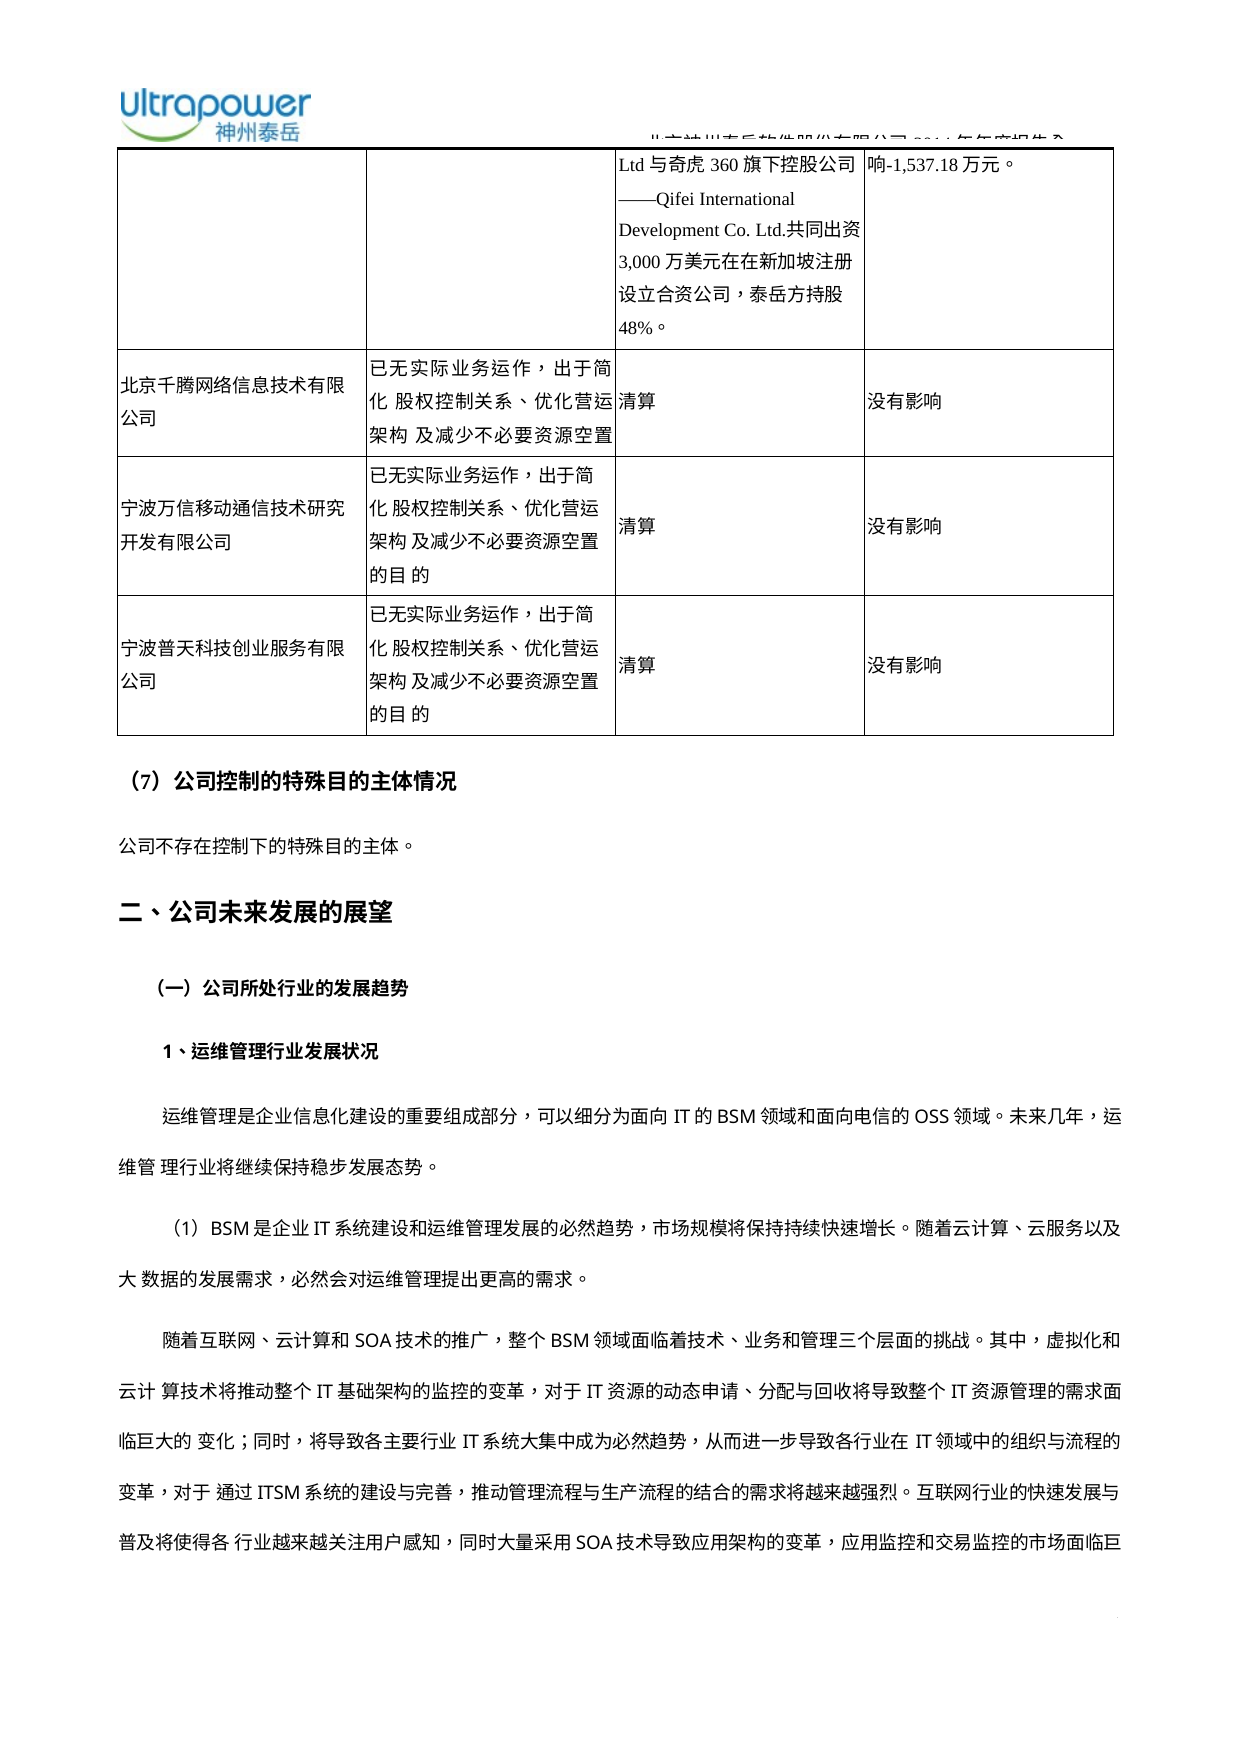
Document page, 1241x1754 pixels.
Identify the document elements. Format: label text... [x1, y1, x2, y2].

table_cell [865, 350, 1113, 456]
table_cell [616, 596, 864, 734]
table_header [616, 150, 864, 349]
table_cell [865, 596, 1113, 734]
text 公司不存在控制下的特殊目的主体。 [118, 834, 1112, 859]
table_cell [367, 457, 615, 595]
subtitle （一）公司所处行业的发展趋势 1、运维管理行业发展状况 [146, 975, 412, 1064]
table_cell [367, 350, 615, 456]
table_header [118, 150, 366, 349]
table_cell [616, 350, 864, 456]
subtitle 二、公司未来发展的展望 [118, 895, 1112, 929]
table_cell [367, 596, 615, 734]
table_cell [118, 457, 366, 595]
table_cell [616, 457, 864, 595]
subtitle （7）公司控制的特殊目的主体情况 [118, 766, 1112, 796]
text 运维管理是企业信息化建设的重要组成部分，可以细分为面向IT的BSM领域和面向电信的OSS领域。未来几年，运维管 理行业将继续保持稳步发展态势。 [118, 1104, 1122, 1180]
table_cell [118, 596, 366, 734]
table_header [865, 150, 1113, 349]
text （1）BSM是企业IT系统建设和运维管理发展的必然趋势，市场规模将保持持续快速增长。随着云计算、云服务以及大 数据的发展需求，必然会对运维管理提出更高的需求。 [118, 1216, 1122, 1292]
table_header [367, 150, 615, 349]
picture [121, 88, 311, 142]
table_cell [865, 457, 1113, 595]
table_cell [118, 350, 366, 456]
